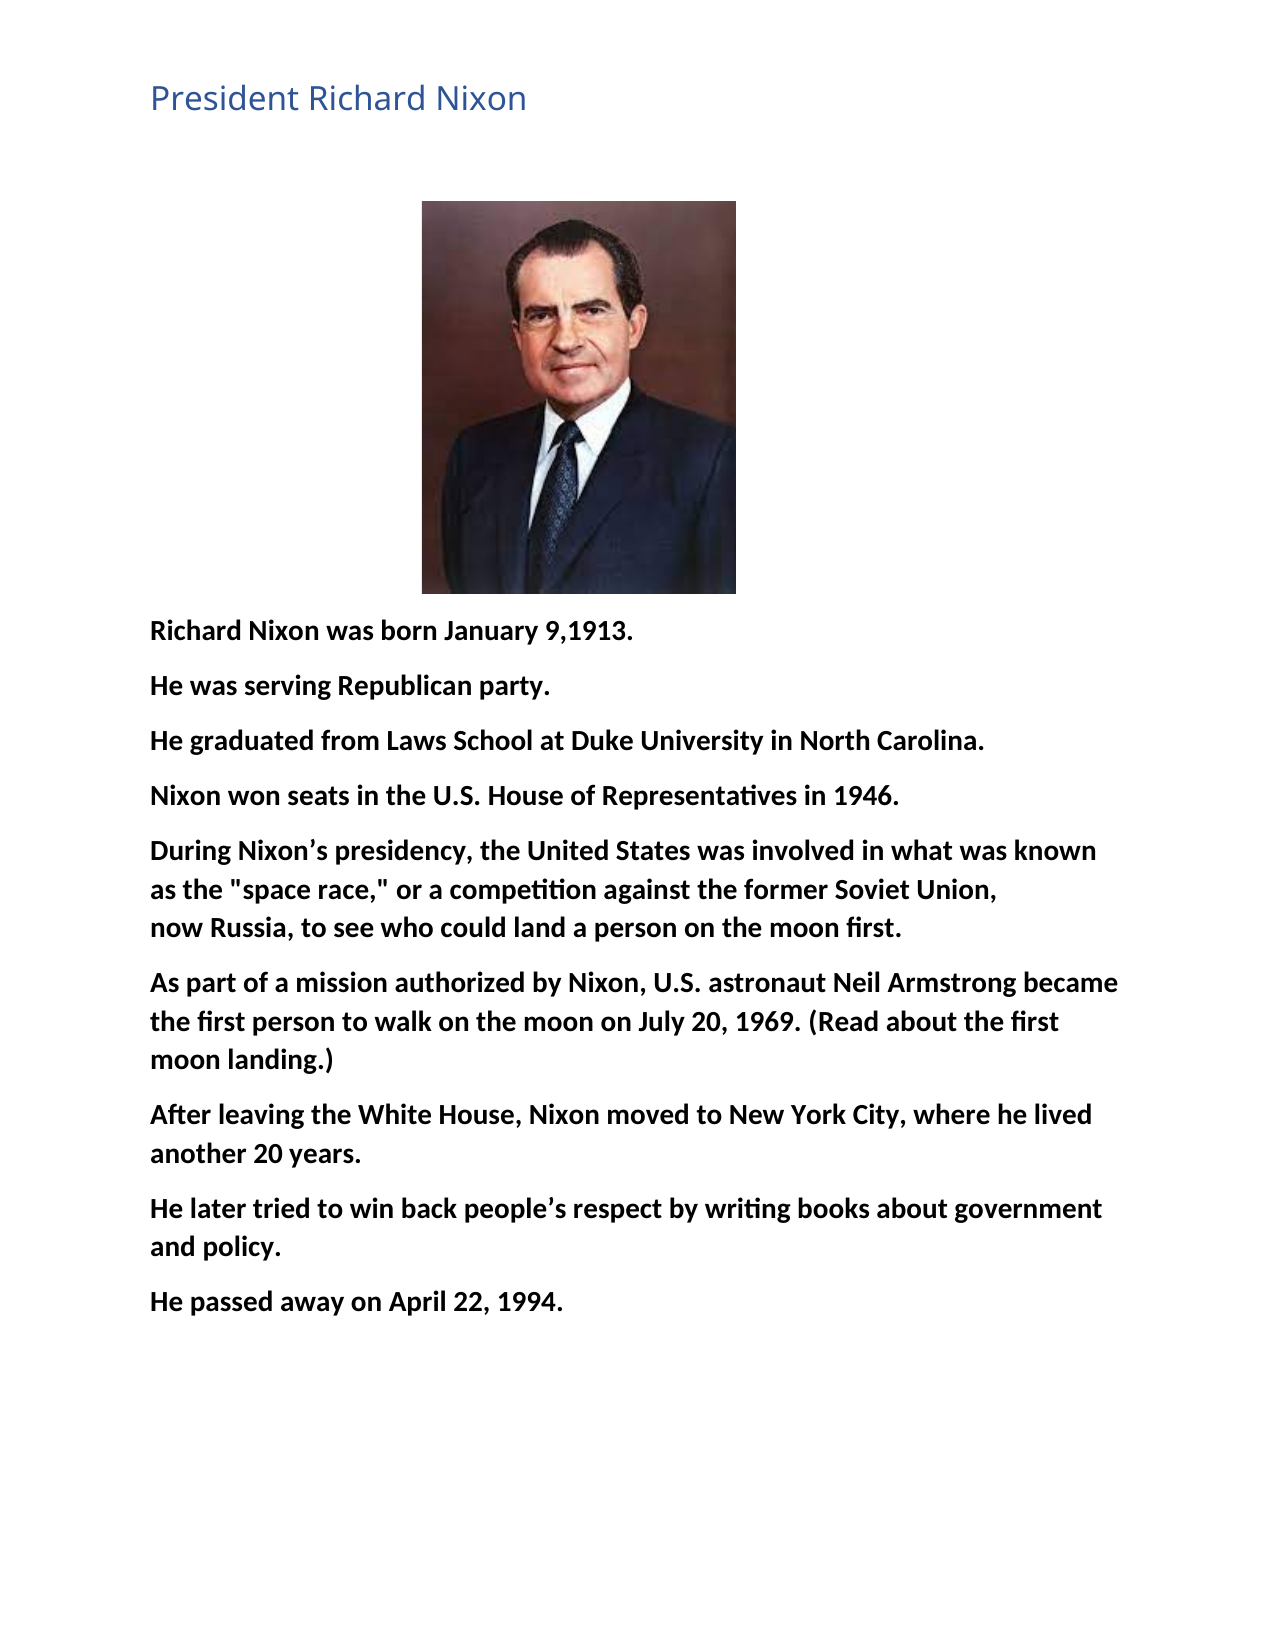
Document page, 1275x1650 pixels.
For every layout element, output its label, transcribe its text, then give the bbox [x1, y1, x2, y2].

text During Nixon’s presidency, the United States was involved in what was known as the "space race," or a competition against the former Soviet Union, now Russia, to see who could land a person on the moon first. [150, 832, 1125, 945]
text He passed away on April 22, 1994. [150, 1283, 1125, 1319]
text Richard Nixon was born January 9,1913. [150, 612, 1125, 648]
text He was serving Republican party. [150, 667, 1125, 703]
text As part of a mission authorized by Nixon, U.S. astronaut Neil Armstrong became the first person to walk on the moon on July 20, 1969. (Read about the first moon landing.) [150, 964, 1125, 1077]
subtitle President Richard Nixon [150, 75, 1125, 120]
text He graduated from Laws School at Duke University in North Carolina. [150, 722, 1125, 758]
text He later tried to win back people’s respect by writing books about government and policy. [150, 1190, 1125, 1264]
text After leaving the White House, Nixon moved to New York City, where he lived another 20 years. [150, 1096, 1125, 1170]
text Nixon won seats in the U.S. House of Representatives in 1946. [150, 777, 1125, 813]
